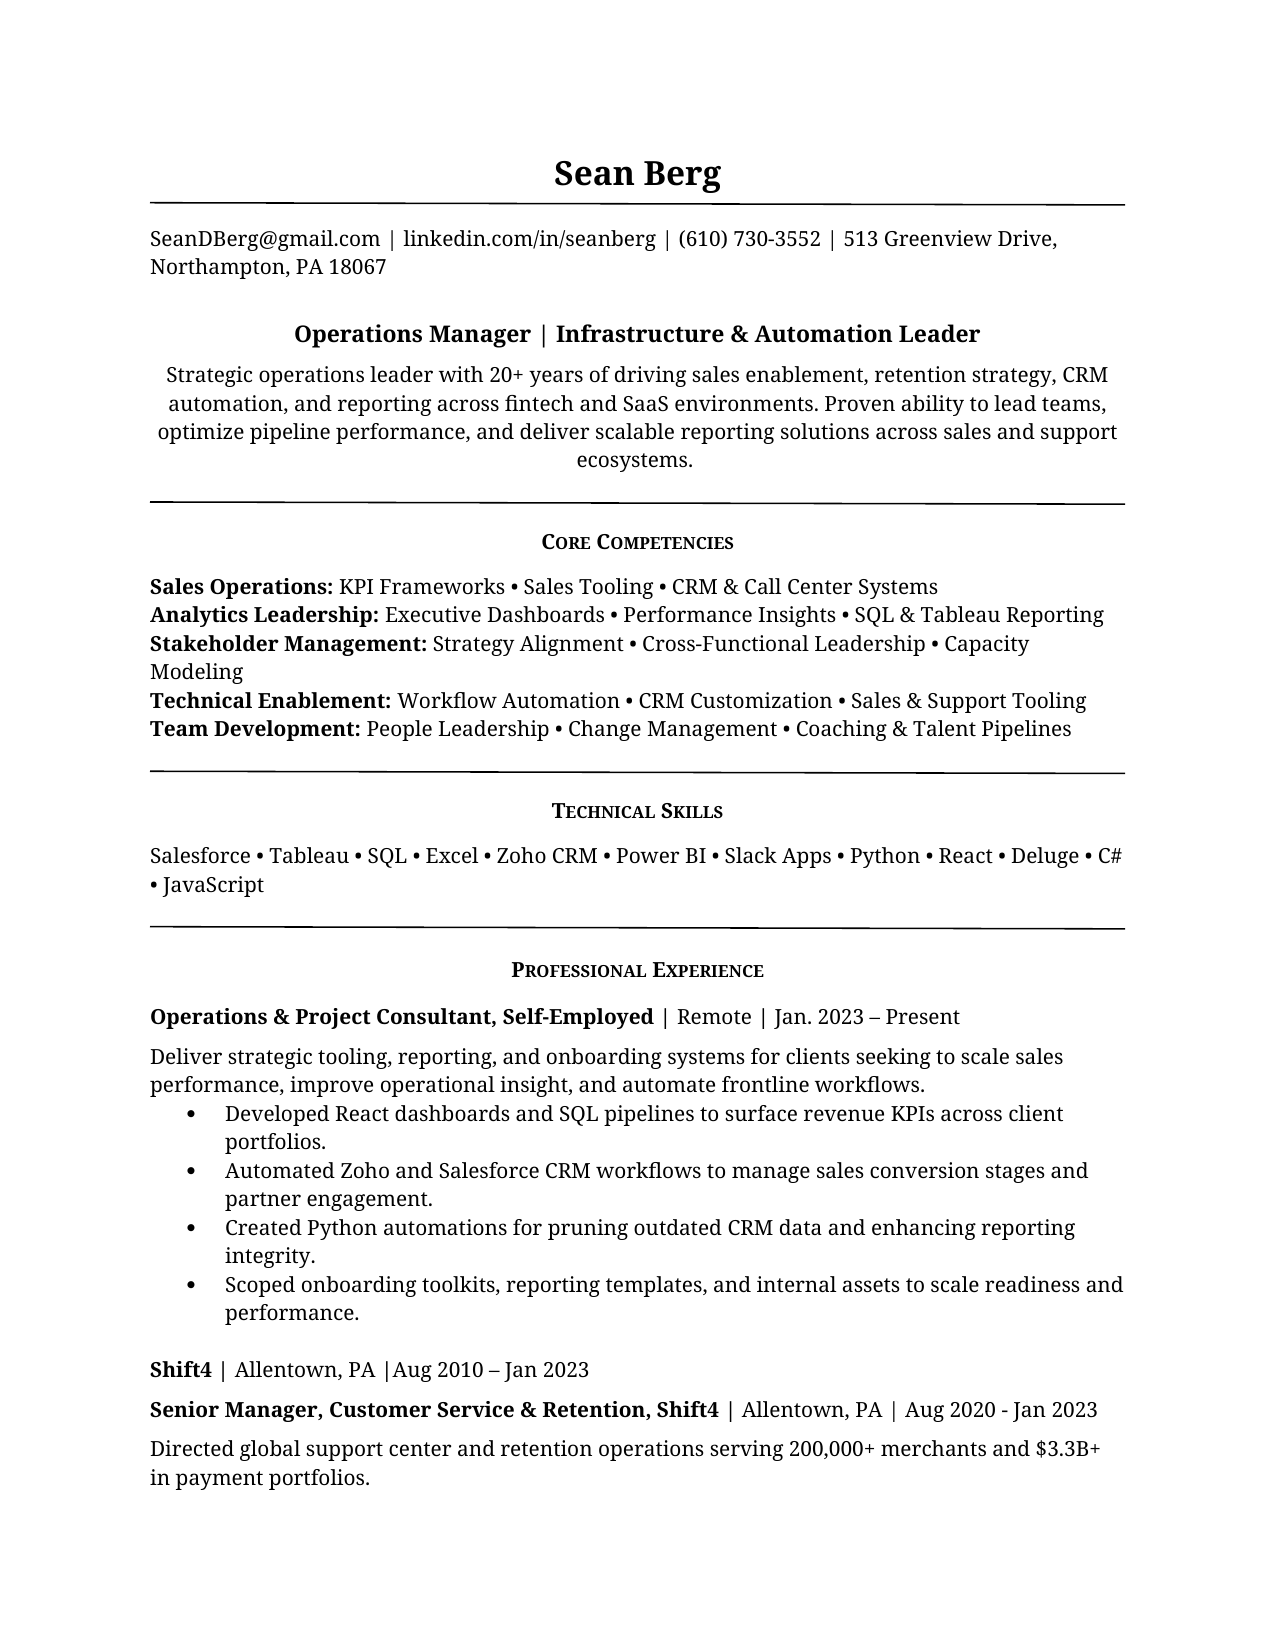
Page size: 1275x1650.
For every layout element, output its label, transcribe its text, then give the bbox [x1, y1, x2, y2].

list Developed React dashboards and SQL pipelines to surface revenue KPIs across client portfolios. [187, 1099, 1125, 1156]
text Operations Manager | Infrastructure & Automation Leader [150, 318, 1125, 349]
text Team Development: People Leadership • Change Management • Coaching & Talent Pipelines [150, 714, 1125, 743]
text Strategic operations leader with 20+ years of driving sales enablement, retention strategy, CRM automation, and reporting across fintech and SaaS environments. Proven ability to lead teams, optimize pipeline performance, and deliver scalable reporting solutions across sales and support ecosystems. [150, 360, 1125, 502]
text SeanDBerg@gmail.com | linkedin.com/in/seanberg | (610) 730-3552 | 513 Greenview Drive, Northampton, PA 18067 [150, 224, 1125, 281]
text Salesforce • Tableau • SQL • Excel • Zoho CRM • Power BI • Slack Apps • Python • React • Deluge • C# • JavaScript [150, 841, 1125, 898]
text Technical Enablement: Workflow Automation • CRM Customization • Sales & Support Tooling [150, 686, 1125, 714]
text Stakeholder Management: Strategy Alignment • Cross-Functional Leadership • Capacity Modeling [150, 629, 1125, 686]
text Senior Manager, Customer Service & Retention, Shift4 | Allentown, PA | Aug 2020 - Jan 2023 [150, 1395, 1125, 1423]
text Core Competencies [150, 527, 1125, 556]
text Deliver strategic tooling, reporting, and onboarding systems for clients seeking to scale sales performance, improve operational insight, and automate frontline workflows. [150, 1042, 1125, 1099]
text Sales Operations: KPI Frameworks • Sales Tooling • CRM & Call Center Systems [150, 572, 1125, 601]
text Analytics Leadership: Executive Dashboards • Performance Insights • SQL & Tableau Reporting [150, 601, 1125, 629]
text Professional Experience [150, 955, 1125, 983]
text Sean Berg [150, 150, 1125, 195]
list Automated Zoho and Salesforce CRM workflows to manage sales conversion stages and partner engagement. [187, 1156, 1125, 1213]
text Operations & Project Consultant, Self-Employed | Remote | Jan. 2023 – Present [150, 1002, 1125, 1031]
text Shift4 | Allentown, PA |Aug 2010 – Jan 2023 [150, 1355, 1125, 1383]
list Scoped onboarding toolkits, reporting templates, and internal assets to scale readiness and performance. [187, 1270, 1125, 1327]
text Directed global support center and retention operations serving 200,000+ merchants and $3.3B+ in payment portfolios. [150, 1434, 1125, 1491]
list Created Python automations for pruning outdated CRM data and enhancing reporting integrity. [187, 1213, 1125, 1270]
text Technical Skills [150, 796, 1125, 825]
